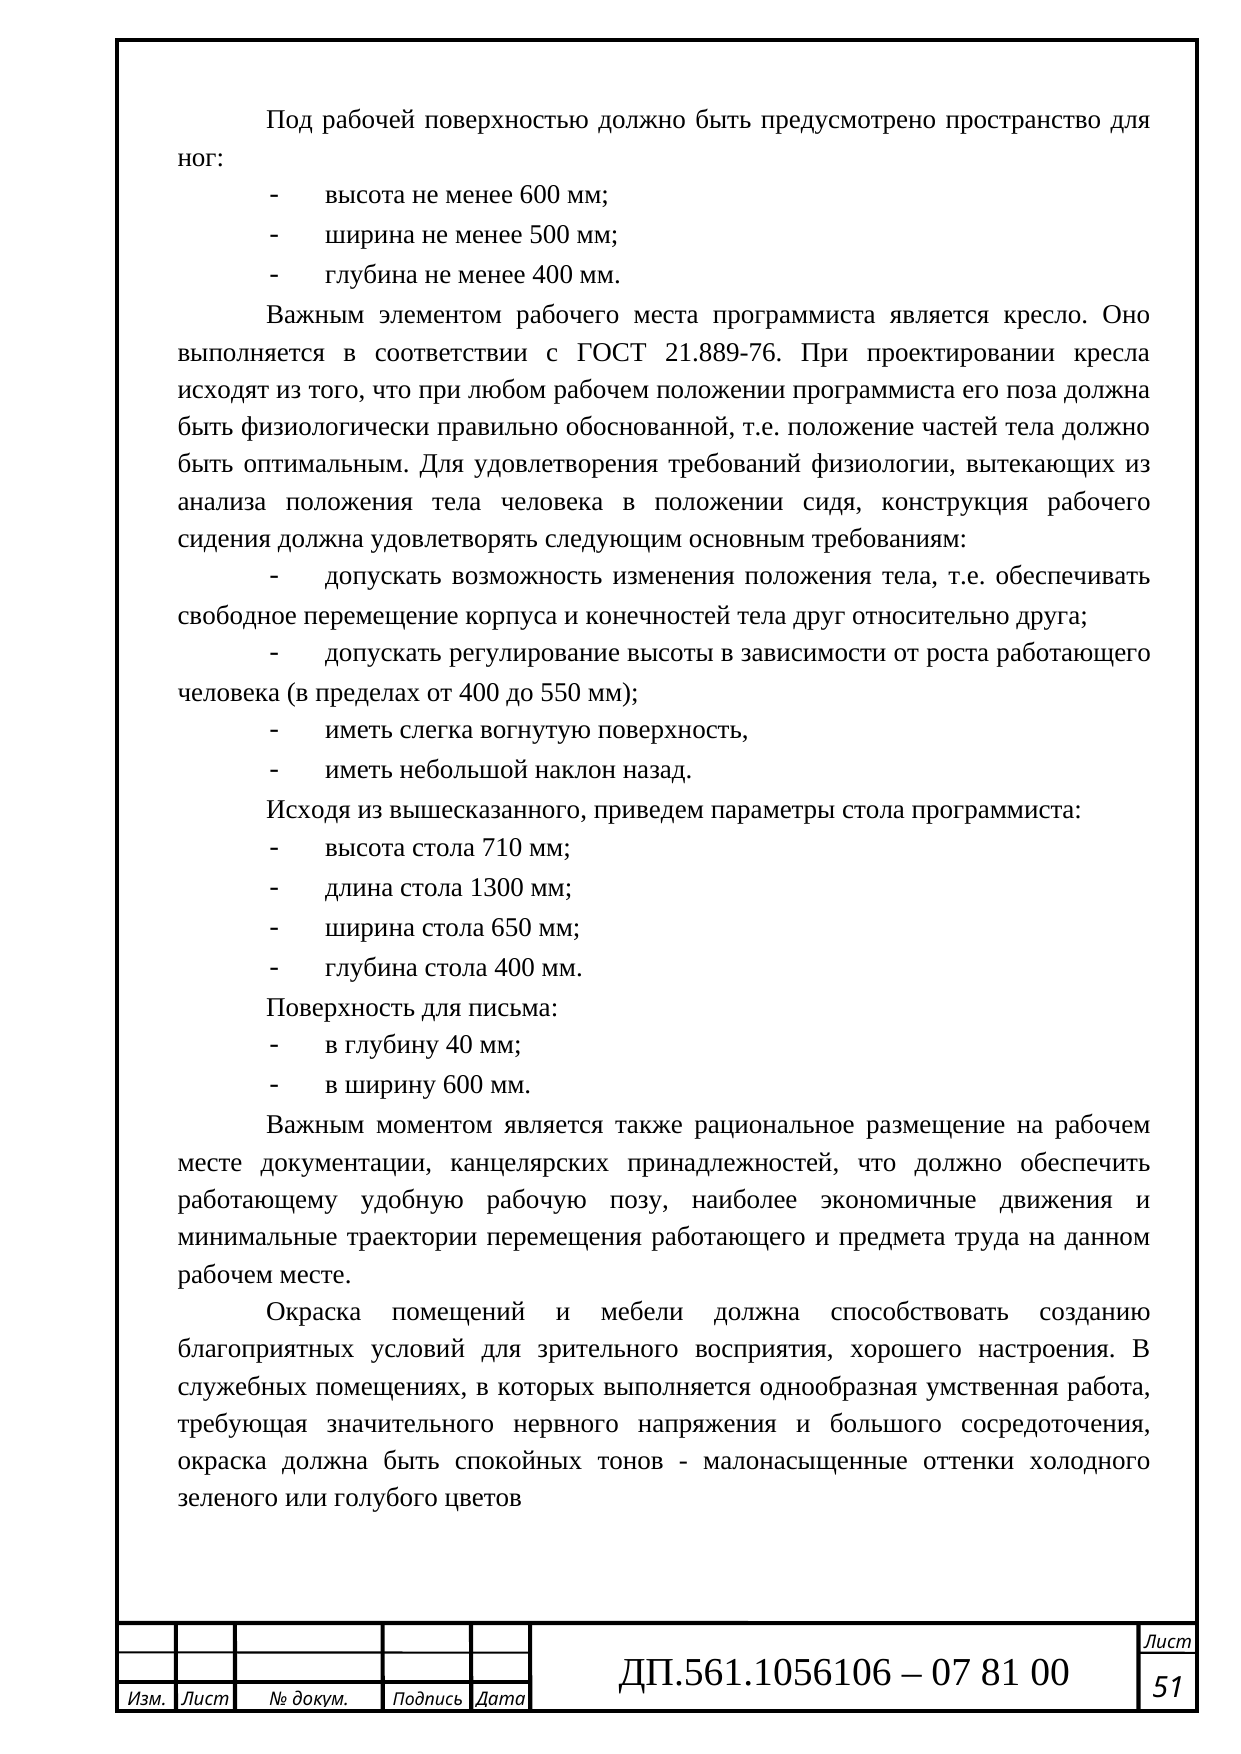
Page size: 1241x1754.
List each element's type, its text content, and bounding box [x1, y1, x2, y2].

text Окраска помещений и мебели должна способствовать созданию благоприятных условий для зрительного восприятия, хорошего настроения. В служебных помещениях, в которых выполняется однообразная умственная работа, требующая значительного нервного напряжения и большого сосредоточения, окраска должна быть спокойных тонов - малонасыщенные оттенки холодного зеленого или голубого цветов [177, 1295, 1152, 1513]
list допускать возможность изменения положения тела, т.е. обеспечивать свободное перемещение корпуса и конечностей тела друг относительно друга; [177, 559, 1152, 630]
list в глубину 40 мм; [177, 1028, 1152, 1062]
list иметь небольшой наклон назад. [177, 753, 1152, 787]
list в ширину 600 мм. [177, 1068, 1152, 1102]
text Важным моментом является также рациональное размещение на рабочем месте документации, канцелярских принадлежностей, что должно обеспечить работающему удобную рабочую позу, наиболее экономичные движения и минимальные траектории перемещения работающего и предмета труда на данном рабочем месте. [177, 1108, 1152, 1289]
list ширина стола 650 мм; [177, 911, 1152, 944]
list глубина не менее 400 мм. [177, 258, 1152, 292]
list высота стола 710 мм; [177, 831, 1152, 864]
list глубина стола 400 мм. [177, 951, 1152, 984]
list допускать регулирование высоты в зависимости от роста работающего человека (в пределах от 400 до 550 мм); [177, 636, 1152, 707]
list высота не менее 600 мм; [177, 178, 1152, 211]
text Под рабочей поверхностью должно быть предусмотрено пространство для ног: [177, 103, 1152, 172]
list длина стола 1300 мм; [177, 871, 1152, 904]
list ширина не менее 500 мм; [177, 218, 1152, 252]
text Исходя из вышесказанного, приведем параметры стола программиста: [177, 793, 1152, 824]
text Поверхность для письма: [177, 991, 1152, 1022]
list иметь слегка вогнутую поверхность, [177, 713, 1152, 747]
text Важным элементом рабочего места программиста является кресло. Оно выполняется в соответствии с ГОСТ 21.889-76. При проектировании кресла исходят из того, что при любом рабочем положении программиста его поза должна быть физиологически правильно обоснованной, т.е. положение частей тела должно быть оптимальным. Для удовлетворения требований физиологии, вытекающих из анализа положения тела человека в положении сидя, конструкция рабочего сидения должна удовлетворять следующим основным требованиям: [177, 298, 1152, 553]
